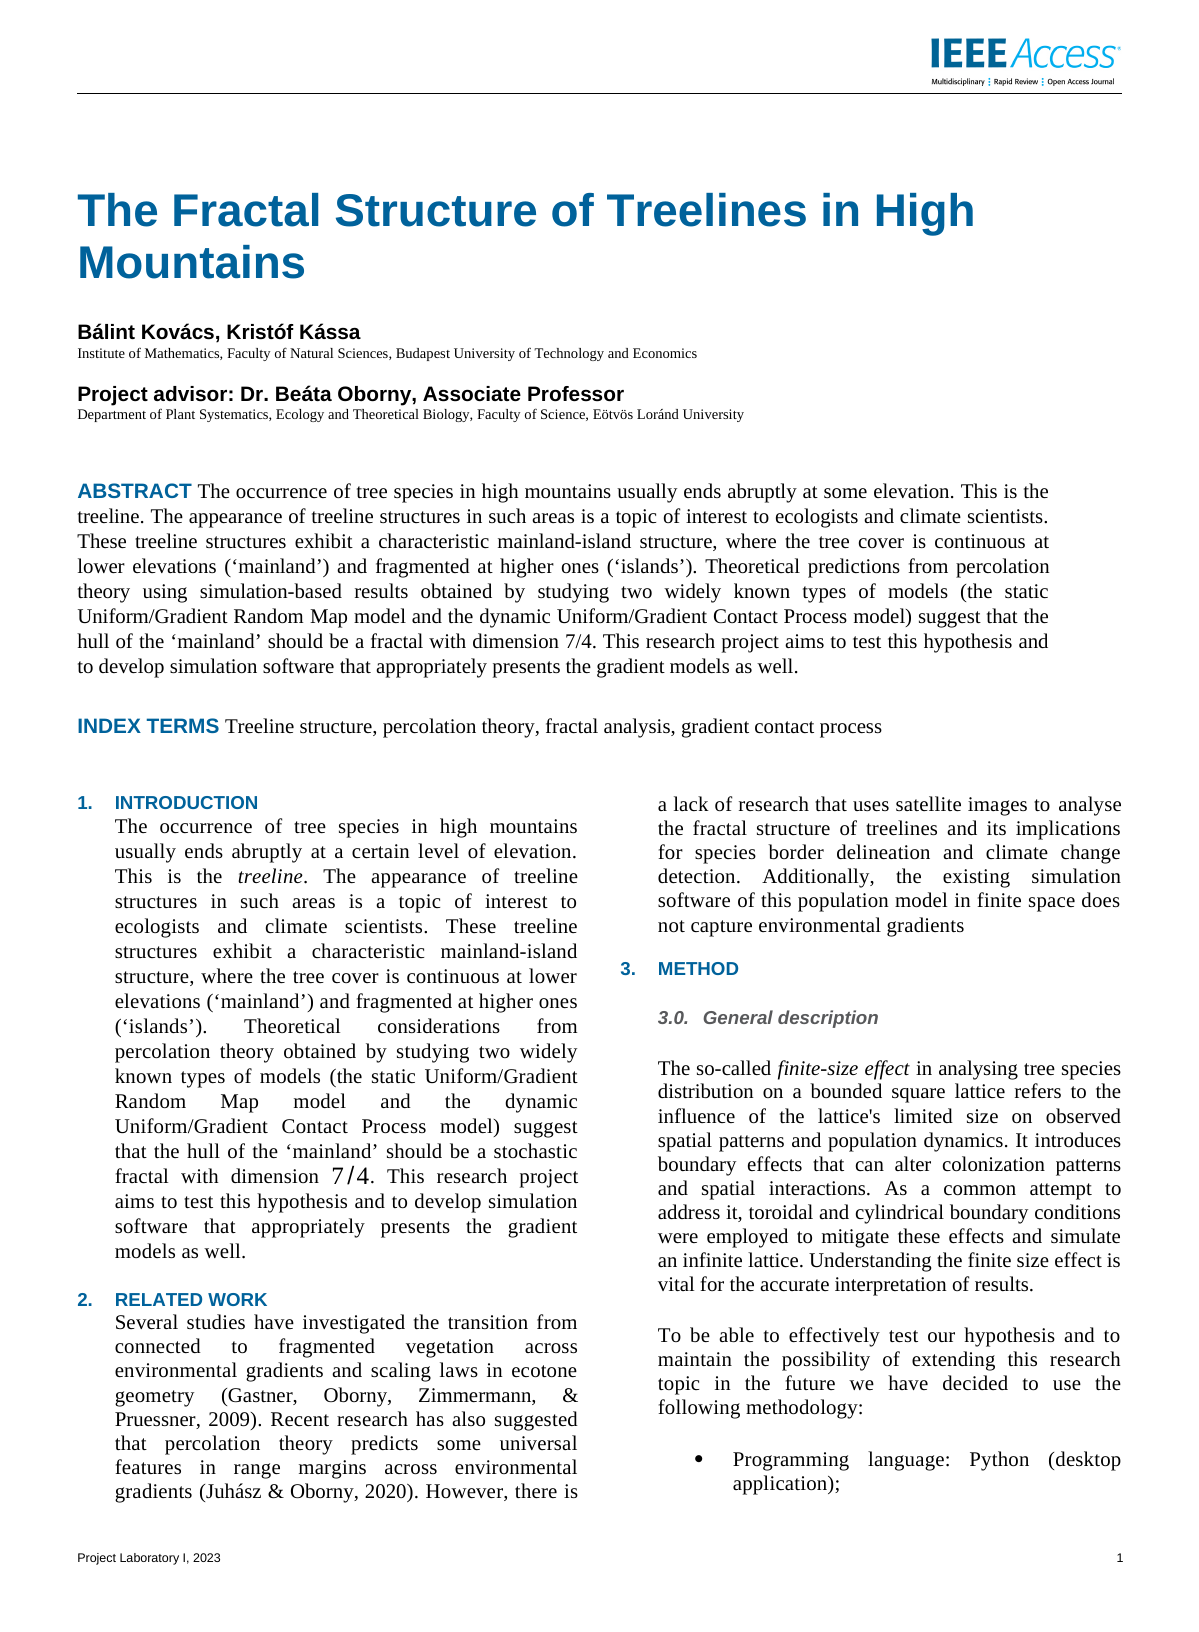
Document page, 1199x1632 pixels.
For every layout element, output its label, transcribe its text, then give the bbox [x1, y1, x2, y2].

list Several studies have investigated the transition from connected to fragmented vegetation across environmental gradients and scaling laws in ecotone geometry . Recent research has also suggested that percolation theory predicts some universal features in range margins across environmental gradients. However, there is a lack of research that uses satellite images to analyse the fractal structure of treelines and its implications for species border delineation and climate change detection. Additionally, the existing simulation software of this population model in finite space does not capture environmental gradients [658, 792, 1122, 937]
text Project advisor: Dr. Beáta Oborny, Associate Professor [77, 381, 978, 405]
text ABSTRACT The occurrence of tree species in high mountains usually ends abruptly at some elevation. This is the treeline. The appearance of treeline structures in such areas is a topic of interest to ecologists and climate scientists. These treeline structures exhibit a characteristic mainland-island structure, where the tree cover is continuous at lower elevations (‘mainland’) and fragmented at higher ones (‘islands’). Theoretical predictions from percolation theory using simulation-based results obtained by studying two widely known types of models (the static Uniform/Gradient Random Map model and the dynamic Uniform/Gradient Contact Process model) suggest that the hull of the ‘mainland’ should be a fractal with dimension 7/4. This research project aims to test this hypothesis and to develop simulation software that appropriately presents the gradient models as well. [77, 478, 1051, 678]
list Several studies have investigated the transition from connected to fragmented vegetation across environmental gradients and scaling laws in ecotone geometry . Recent research has also suggested that percolation theory predicts some universal features in range margins across environmental gradients. However, there is a lack of research that uses satellite images to analyse the fractal structure of treelines and its implications for species border delineation and climate change detection. Additionally, the existing simulation software of this population model in finite space does not capture environmental gradients [114, 1310, 578, 1503]
list INTRODUCTION [77, 792, 578, 814]
list METHOD [620, 958, 1122, 980]
text Institute of Mathematics, Faculty of Natural Sciences, Budapest University of Technology and Economics [77, 344, 955, 363]
text The occurrence of tree species in high mountains usually ends abruptly at a certain level of elevation. This is the treeline. The appearance of treeline structures in such areas is a topic of interest to ecologists and climate scientists. These treeline structures exhibit a characteristic mainland-island structure, where the tree cover is continuous at lower elevations (‘mainland’) and fragmented at higher ones (‘islands’). Theoretical considerations from percolation theory obtained by studying two widely known types of models (the static Uniform/Gradient Random Map model and the dynamic Uniform/Gradient Contact Process model) suggest that the hull of the ‘mainland’ should be a stochastic fractal with dimension . This research project aims to test this hypothesis and to develop simulation software that appropriately presents the gradient models as well. [114, 814, 578, 1264]
list RELATED WORK [77, 1289, 578, 1310]
picture [930, 37, 1122, 87]
title The Fractal Structure of Treelines in High Mountains [77, 183, 1122, 289]
text INDEX TERMS Treeline structure, percolation theory, fractal analysis, gradient contact process [77, 714, 978, 738]
text Department of Plant Systematics, Ecology and Theoretical Biology, Faculty of Science, Eötvös Loránd University [77, 405, 1122, 422]
list Programming language: Python (desktop application); [695, 1446, 1122, 1494]
list General description [658, 1007, 1122, 1028]
list The so-called finite-size effect in analysing tree species distribution on a bounded square lattice refers to the influence of the lattice's limited size on observed spatial patterns and population dynamics. It introduces boundary effects that can alter colonization patterns and spatial interactions. As a common attempt to address it, toroidal and cylindrical boundary conditions were employed to mitigate these effects and simulate an infinite lattice. Understanding the finite size effect is vital for the accurate interpretation of results. [658, 1055, 1122, 1296]
text Bálint Kovács, Kristóf Kássa [77, 320, 978, 344]
list To be able to effectively test our hypothesis and to maintain the possibility of extending this research topic in the future we have decided to use the following methodology: [658, 1323, 1122, 1419]
